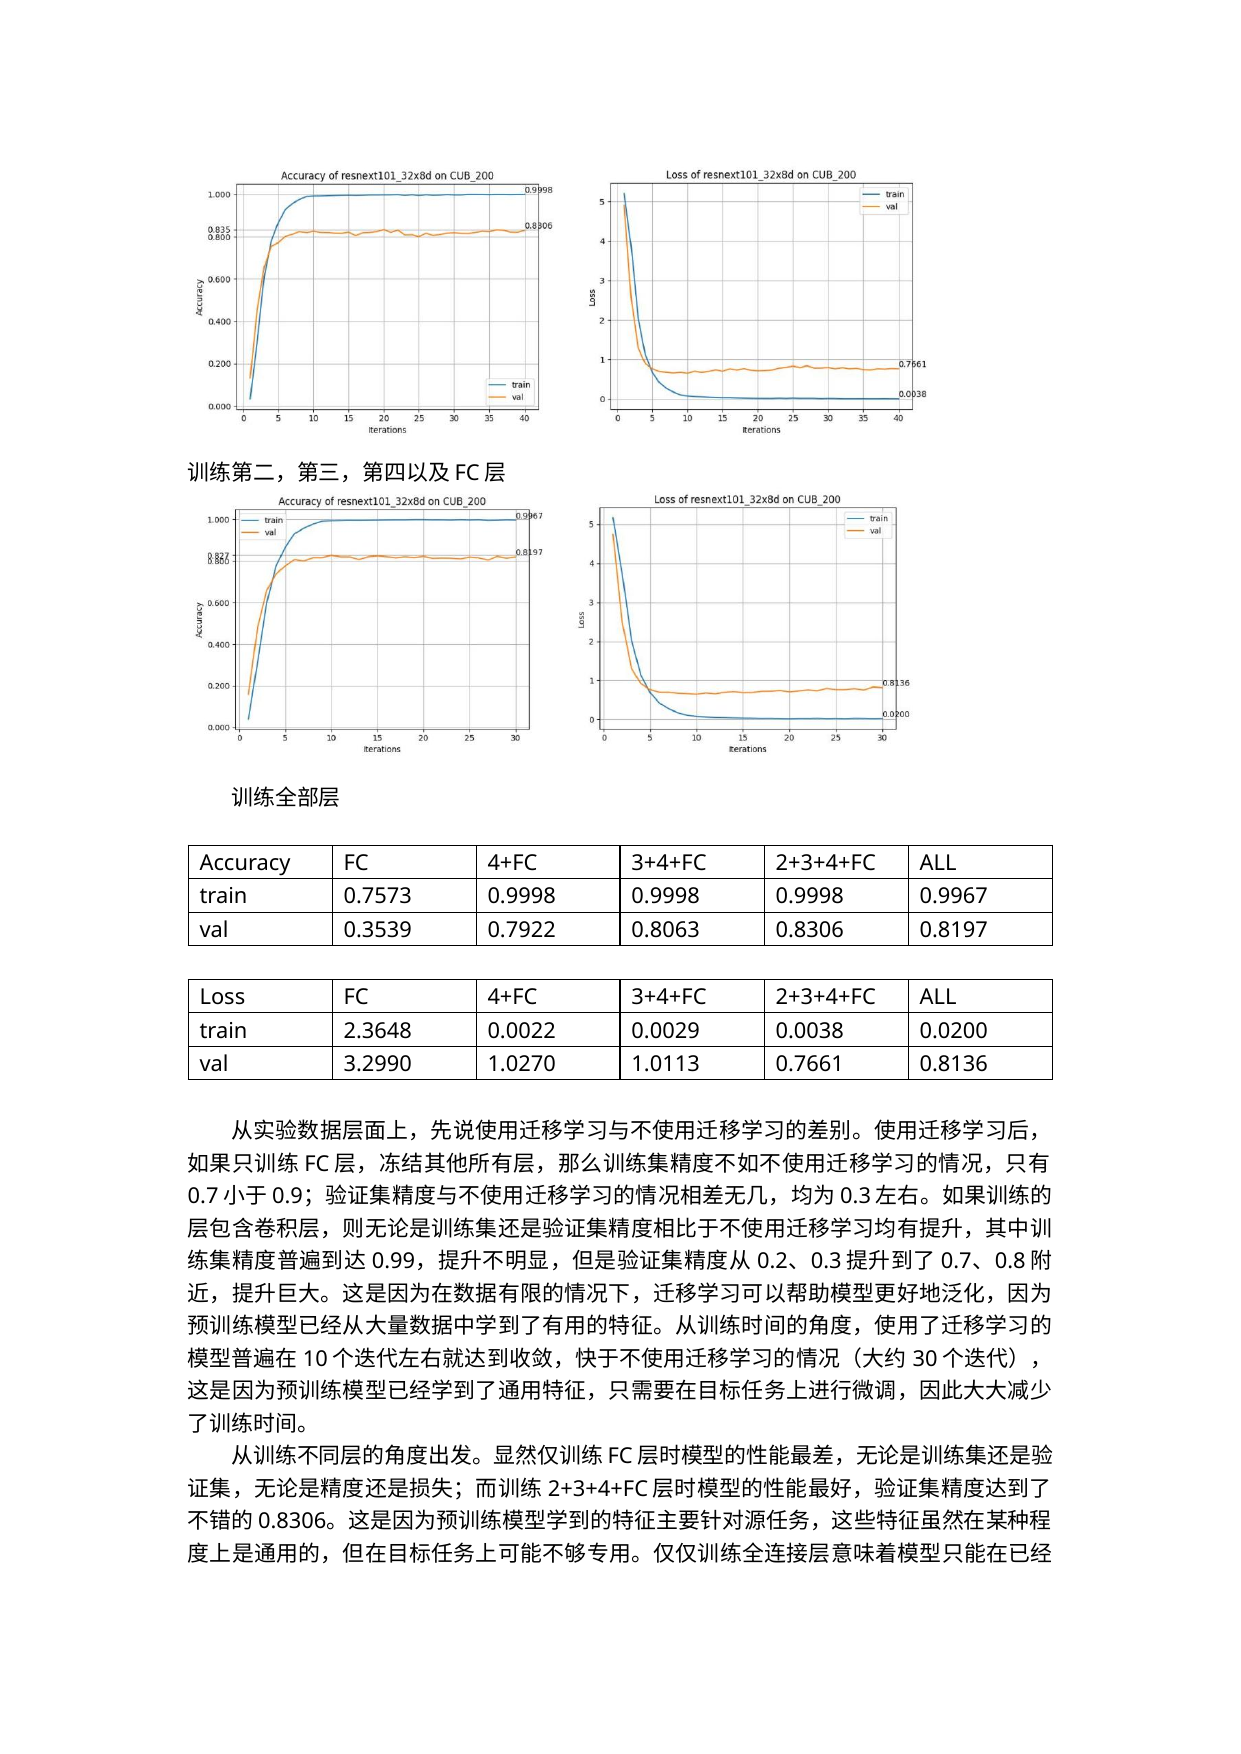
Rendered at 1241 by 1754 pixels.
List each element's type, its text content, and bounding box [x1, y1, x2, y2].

table_cell 0.3539 [333, 913, 476, 945]
table_cell 2.3648 [333, 1013, 476, 1046]
table_cell 0.8197 [909, 913, 1052, 945]
table_header 4+FC [477, 980, 619, 1012]
table_header FC [333, 980, 476, 1012]
table_cell 0.7573 [333, 879, 476, 912]
table_cell 0.9998 [765, 879, 908, 912]
table_cell 0.8063 [621, 913, 764, 945]
table_cell 0.8306 [765, 913, 908, 945]
picture [187, 487, 919, 762]
table_header 3+4+FC [621, 846, 764, 878]
table_cell 0.0038 [765, 1013, 908, 1046]
table_cell 0.9967 [909, 879, 1052, 912]
text 从实验数据层面上，先说使用迁移学习与不使用迁移学习的差别。使用迁移学习后，如果只训练FC层，冻结其他所有层，那么训练集精度不如不使用迁移学习的情况，只有0.7小于0.9；验证集精度与不使用迁移学习的情况相差无几，均为0.3左右。如果训练的层包含卷积层，则无论是训练集还是验证集精度相比于不使用迁移学习均有提升，其中训练集精度普遍到达0.99，提升不明显，但是验证集精度从0.2、0.3提升到了0.7、0.8附近，提升巨大。这是因为在数据有限的情况下，迁移学习可以帮助模型更好地泛化，因为预训练模型已经从大量数据中学到了有用的特征。从训练时间的角度，使用了迁移学习的模型普遍在10个迭代左右就达到收敛，快于不使用迁移学习的情况（大约30个迭代），这是因为预训练模型已经学到了通用特征，只需要在目标任务上进行微调，因此大大减少了训练时间。 [187, 1113, 1053, 1438]
table_cell 1.0113 [621, 1047, 764, 1079]
table_cell val [189, 913, 332, 945]
table_cell train [189, 879, 332, 912]
table_cell 0.7661 [765, 1047, 908, 1079]
table_header ALL [909, 846, 1052, 878]
table_cell 0.0200 [909, 1013, 1052, 1046]
table_header FC [333, 846, 476, 878]
table_header Accuracy [189, 846, 332, 878]
table_header 4+FC [477, 846, 619, 878]
text 训练第二，第三，第四以及FC层 [187, 454, 1053, 487]
table_cell val [189, 1047, 332, 1079]
table_cell 0.0029 [621, 1013, 764, 1046]
table_cell 0.0022 [477, 1013, 619, 1046]
table_header 2+3+4+FC [765, 980, 908, 1012]
table_cell 0.9998 [621, 879, 764, 912]
table_cell 0.9998 [477, 879, 619, 912]
table_header ALL [909, 980, 1052, 1012]
text 训练全部层 [187, 779, 1053, 812]
table_header 3+4+FC [621, 980, 764, 1012]
table_cell train [189, 1013, 332, 1046]
table_header 2+3+4+FC [765, 846, 908, 878]
table_cell 3.2990 [333, 1047, 476, 1079]
table_header Loss [189, 980, 332, 1012]
picture [187, 162, 936, 443]
table_cell 0.7922 [477, 913, 619, 945]
table_cell 0.8136 [909, 1047, 1052, 1079]
table_cell 1.0270 [477, 1047, 619, 1079]
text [187, 1438, 1053, 1568]
